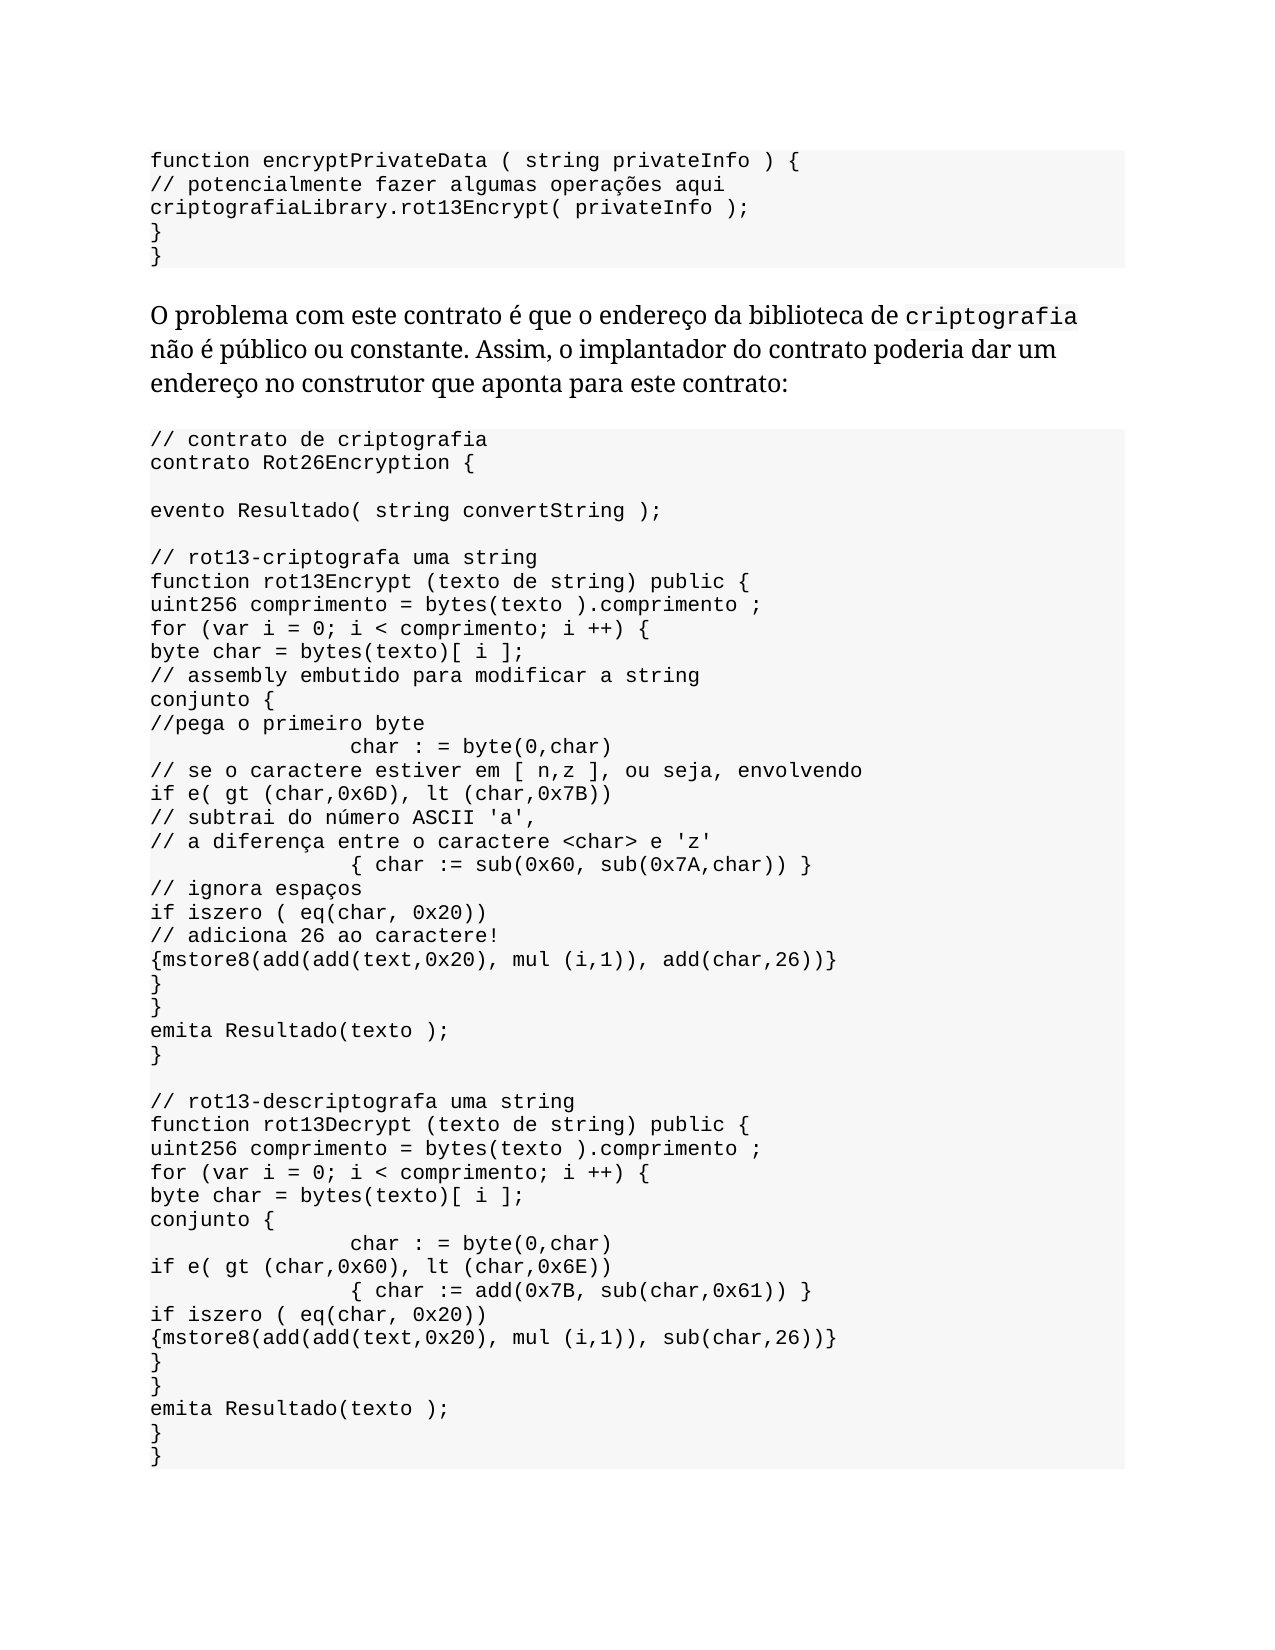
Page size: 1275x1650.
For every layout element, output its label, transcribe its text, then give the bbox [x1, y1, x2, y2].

text char : = byte(0,char) [150, 736, 1125, 760]
text } [150, 1422, 1125, 1446]
text conjunto { [150, 689, 1125, 712]
text } [150, 221, 1125, 244]
text // se o caractere estiver em [ n,z ], ou seja, envolvendo [150, 760, 1125, 783]
text } [150, 1446, 1125, 1469]
text } [150, 996, 1125, 1020]
text // a diferença entre o caractere <char> e 'z' [150, 831, 1125, 854]
text evento Resultado( string convertString ); [150, 500, 1125, 523]
text function rot13Encrypt (texto de string) public { [150, 571, 1125, 594]
text if e( gt (char,0x6D), lt (char,0x7B)) [150, 783, 1125, 807]
text emita Resultado(texto ); [150, 1020, 1125, 1043]
text {mstore8(add(add(text,0x20), mul (i,1)), add(char,26))} [150, 949, 1125, 973]
text emita Resultado(texto ); [150, 1398, 1125, 1422]
text } [150, 973, 1125, 996]
text } [150, 1043, 1125, 1067]
text // rot13-criptografa uma string [150, 547, 1125, 571]
text } [150, 1374, 1125, 1398]
text for (var i = 0; i < comprimento; i ++) { [150, 618, 1125, 642]
text if iszero ( eq(char, 0x20)) [150, 1304, 1125, 1327]
text contrato Rot26Encryption { [150, 452, 1125, 476]
text } [150, 244, 1125, 268]
text if e( gt (char,0x60), lt (char,0x6E)) [150, 1256, 1125, 1280]
text { char := sub(0x60, sub(0x7A,char)) } [150, 854, 1125, 878]
text // potencialmente fazer algumas operações aqui [150, 174, 1125, 197]
text //pega o primeiro byte [150, 712, 1125, 736]
text // assembly embutido para modificar a string [150, 665, 1125, 689]
text criptografiaLibrary.rot13Encrypt( privateInfo ); [150, 197, 1125, 221]
text } [150, 1351, 1125, 1374]
text conjunto { [150, 1209, 1125, 1233]
text O problema com este contrato é que o endereço da biblioteca de criptografia não é público ou constante. Assim, o implantador do contrato poderia dar um endereço no construtor que aponta para este contrato: [150, 297, 1125, 399]
text uint256 comprimento = bytes(texto ).comprimento ; [150, 594, 1125, 618]
text char : = byte(0,char) [150, 1233, 1125, 1256]
text function rot13Decrypt (texto de string) public { [150, 1114, 1125, 1138]
text uint256 comprimento = bytes(texto ).comprimento ; [150, 1138, 1125, 1162]
text // contrato de criptografia [150, 429, 1125, 452]
text // subtrai do número ASCII 'a', [150, 807, 1125, 831]
text function encryptPrivateData ( string privateInfo ) { [150, 150, 1125, 174]
text // rot13-descriptografa uma string [150, 1091, 1125, 1114]
text byte char = bytes(texto)[ i ]; [150, 1185, 1125, 1209]
text if iszero ( eq(char, 0x20)) [150, 902, 1125, 925]
text // adiciona 26 ao caractere! [150, 925, 1125, 949]
text byte char = bytes(texto)[ i ]; [150, 642, 1125, 665]
text {mstore8(add(add(text,0x20), mul (i,1)), sub(char,26))} [150, 1327, 1125, 1351]
text // ignora espaços [150, 878, 1125, 902]
text { char := add(0x7B, sub(char,0x61)) } [150, 1280, 1125, 1304]
text for (var i = 0; i < comprimento; i ++) { [150, 1162, 1125, 1185]
